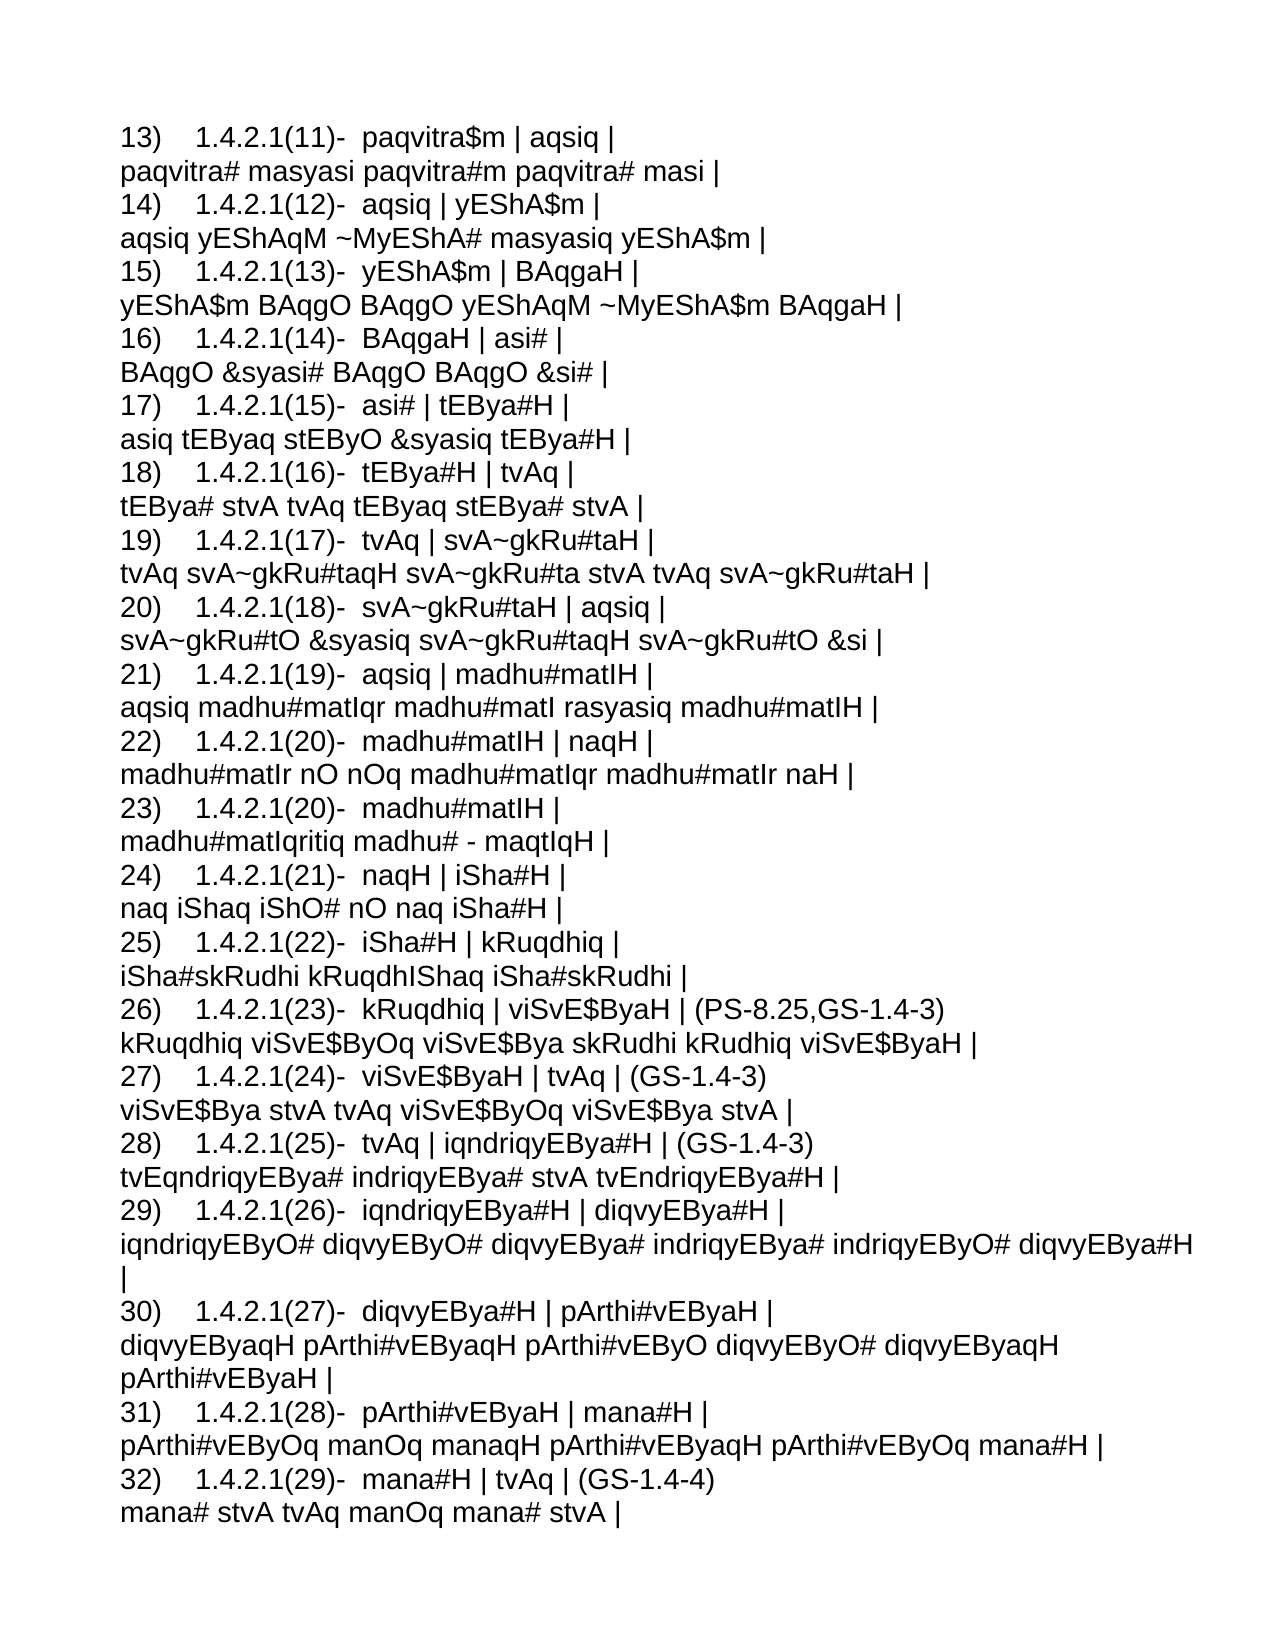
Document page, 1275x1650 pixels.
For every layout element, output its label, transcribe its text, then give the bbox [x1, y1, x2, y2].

text mana# stvA tvAq manOq mana# stvA | [120, 1495, 1200, 1529]
text madhu#matIqritiq madhu# - maqtIqH | [120, 824, 1200, 858]
text 27) 1.4.2.1(24)- viSvE$ByaH | tvAq | (GS-1.4-3) [120, 1059, 1200, 1093]
text 18) 1.4.2.1(16)- tEBya#H | tvAq | [120, 455, 1200, 489]
text madhu#matIr nO nOq madhu#matIqr madhu#matIr naH | [120, 757, 1200, 791]
text 21) 1.4.2.1(19)- aqsiq | madhu#matIH | [120, 657, 1200, 690]
text 26) 1.4.2.1(23)- kRuqdhiq | viSvE$ByaH | (PS-8.25,GS-1.4-3) [120, 992, 1200, 1026]
text 31) 1.4.2.1(28)- pArthi#vEByaH | mana#H | [120, 1394, 1200, 1428]
text diqvyEByaqH pArthi#vEByaqH pArthi#vEByO diqvyEByO# diqvyEByaqH pArthi#vEByaH | [120, 1327, 1200, 1394]
text 24) 1.4.2.1(21)- naqH | iSha#H | [120, 858, 1200, 891]
text aqsiq yEShAqM ~MyEShA# masyasiq yEShA$m | [120, 221, 1200, 254]
text 22) 1.4.2.1(20)- madhu#matIH | naqH | [120, 724, 1200, 757]
text 25) 1.4.2.1(22)- iSha#H | kRuqdhiq | [120, 925, 1200, 958]
text 17) 1.4.2.1(15)- asi# | tEBya#H | [120, 388, 1200, 422]
text 13) 1.4.2.1(11)- paqvitra$m | aqsiq | [120, 120, 1200, 153]
text 28) 1.4.2.1(25)- tvAq | iqndriqyEBya#H | (GS-1.4-3) [120, 1126, 1200, 1160]
text 32) 1.4.2.1(29)- mana#H | tvAq | (GS-1.4-4) [120, 1462, 1200, 1495]
text paqvitra# masyasi paqvitra#m paqvitra# masi | [120, 153, 1200, 187]
text naq iShaq iShO# nO naq iSha#H | [120, 891, 1200, 925]
text tEBya# stvA tvAq tEByaq stEBya# stvA | [120, 489, 1200, 522]
text tvEqndriqyEBya# indriqyEBya# stvA tvEndriqyEBya#H | [120, 1160, 1200, 1193]
text viSvE$Bya stvA tvAq viSvE$ByOq viSvE$Bya stvA | [120, 1093, 1200, 1126]
text 14) 1.4.2.1(12)- aqsiq | yEShA$m | [120, 187, 1200, 221]
text iqndriqyEByO# diqvyEByO# diqvyEBya# indriqyEBya# indriqyEByO# diqvyEBya#H | [120, 1227, 1200, 1294]
text tvAq svA~gkRu#taqH svA~gkRu#ta stvA tvAq svA~gkRu#taH | [120, 556, 1200, 589]
text 30) 1.4.2.1(27)- diqvyEBya#H | pArthi#vEByaH | [120, 1294, 1200, 1327]
text asiq tEByaq stEByO &syasiq tEBya#H | [120, 422, 1200, 455]
text 15) 1.4.2.1(13)- yEShA$m | BAqgaH | [120, 254, 1200, 288]
text pArthi#vEByOq manOq manaqH pArthi#vEByaqH pArthi#vEByOq mana#H | [120, 1428, 1200, 1462]
text aqsiq madhu#matIqr madhu#matI rasyasiq madhu#matIH | [120, 690, 1200, 724]
text 19) 1.4.2.1(17)- tvAq | svA~gkRu#taH | [120, 522, 1200, 556]
text 16) 1.4.2.1(14)- BAqgaH | asi# | [120, 321, 1200, 355]
text svA~gkRu#tO &syasiq svA~gkRu#taqH svA~gkRu#tO &si | [120, 623, 1200, 657]
text 29) 1.4.2.1(26)- iqndriqyEBya#H | diqvyEBya#H | [120, 1193, 1200, 1227]
text BAqgO &syasi# BAqgO BAqgO &si# | [120, 355, 1200, 388]
text 20) 1.4.2.1(18)- svA~gkRu#taH | aqsiq | [120, 589, 1200, 623]
text yEShA$m BAqgO BAqgO yEShAqM ~MyEShA$m BAqgaH | [120, 288, 1200, 321]
text kRuqdhiq viSvE$ByOq viSvE$Bya skRudhi kRudhiq viSvE$ByaH | [120, 1026, 1200, 1059]
text iSha#skRudhi kRuqdhIShaq iSha#skRudhi | [120, 958, 1200, 992]
text 23) 1.4.2.1(20)- madhu#matIH | [120, 791, 1200, 824]
